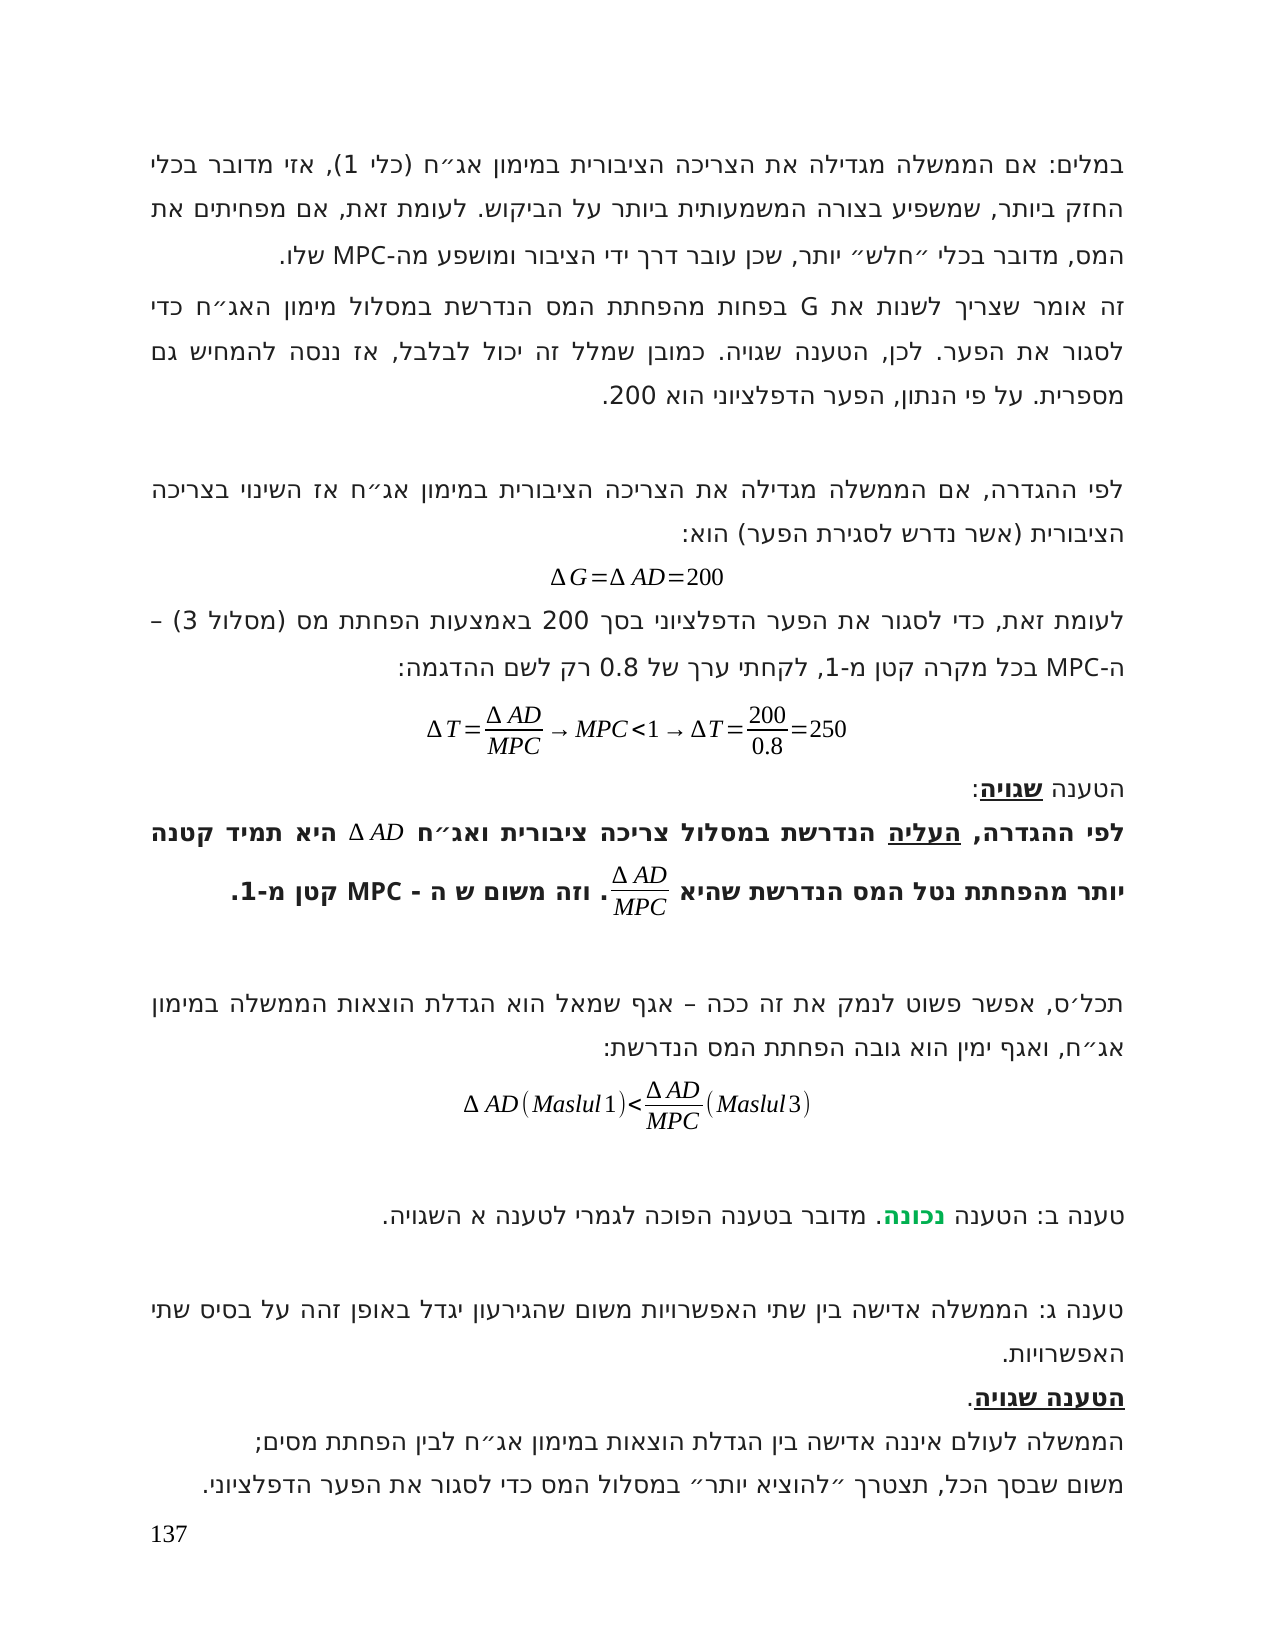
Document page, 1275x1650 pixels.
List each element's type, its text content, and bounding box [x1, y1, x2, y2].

text הממשלה לעולם איננה אדישה בין הגדלת הוצאות במימון אג״ח לבין הפחתת מסים; [150, 1427, 1125, 1456]
text משום שבסך הכל, תצטרך ״להוציא יותר״ במסלול המס כדי לסגור את הפער הדפלציוני. [150, 1471, 1125, 1500]
text הטענה שגויה: [150, 774, 1125, 804]
text לפי ההגדרה, אם הממשלה מגדילה את הצריכה הציבורית במימון אג״ח אז השינוי בצריכה הציבורית (אשר נדרש לסגירת הפער) הוא: [150, 476, 1125, 549]
text תכל׳ס, אפשר פשוט לנמק את זה ככה – אגף שמאל הוא הגדלת הוצאות הממשלה במימון אג״ח, ואגף ימין הוא גובה הפחתת המס הנדרשת: [150, 989, 1125, 1062]
text במלים: אם הממשלה מגדילה את הצריכה הציבורית במימון אג״ח (כלי 1), אזי מדובר בכלי החזק ביותר, שמשפיע בצורה המשמעותית ביותר על הביקוש. לעומת זאת, אם מפחיתים את המס, מדובר בכלי ״חלש״ יותר, שכן עובר דרך ידי הציבור ומושפע מה-MPC שלו. [150, 150, 1125, 272]
text לפי ההגדרה, העליה הנדרשת במסלול צריכה ציבורית ואג״ח היא תמיד קטנה יותר מהפחתת נטל המס הנדרשת שהיא . וזה משום ש ה - MPC קטן מ-1. [150, 818, 1125, 921]
text טענה ב: הטענה נכונה. מדובר בטענה הפוכה לגמרי לטענה א השגויה. [150, 1201, 1125, 1230]
text טענה ג: הממשלה אדישה בין שתי האפשרויות משום שהגירעון יגדל באופן זהה על בסיס שתי האפשרויות. [150, 1296, 1125, 1368]
text לעומת זאת, כדי לסגור את הפער הדפלציוני בסך 200 באמצעות הפחתת מס (מסלול 3) – ה-MPC בכל מקרה קטן מ-1, לקחתי ערך של 0.8 רק לשם ההדגמה: [150, 606, 1125, 684]
text זה אומר שצריך לשנות את G בפחות מהפחתת המס הנדרשת במסלול מימון האג״ח כדי לסגור את הפער. לכן, הטענה שגויה. כמובן שמלל זה יכול לבלבל, אז ננסה להמחיש גם מספרית. על פי הנתון, הפער הדפלציוני הוא 200. [150, 288, 1125, 410]
text הטענה שגויה. [150, 1383, 1125, 1412]
